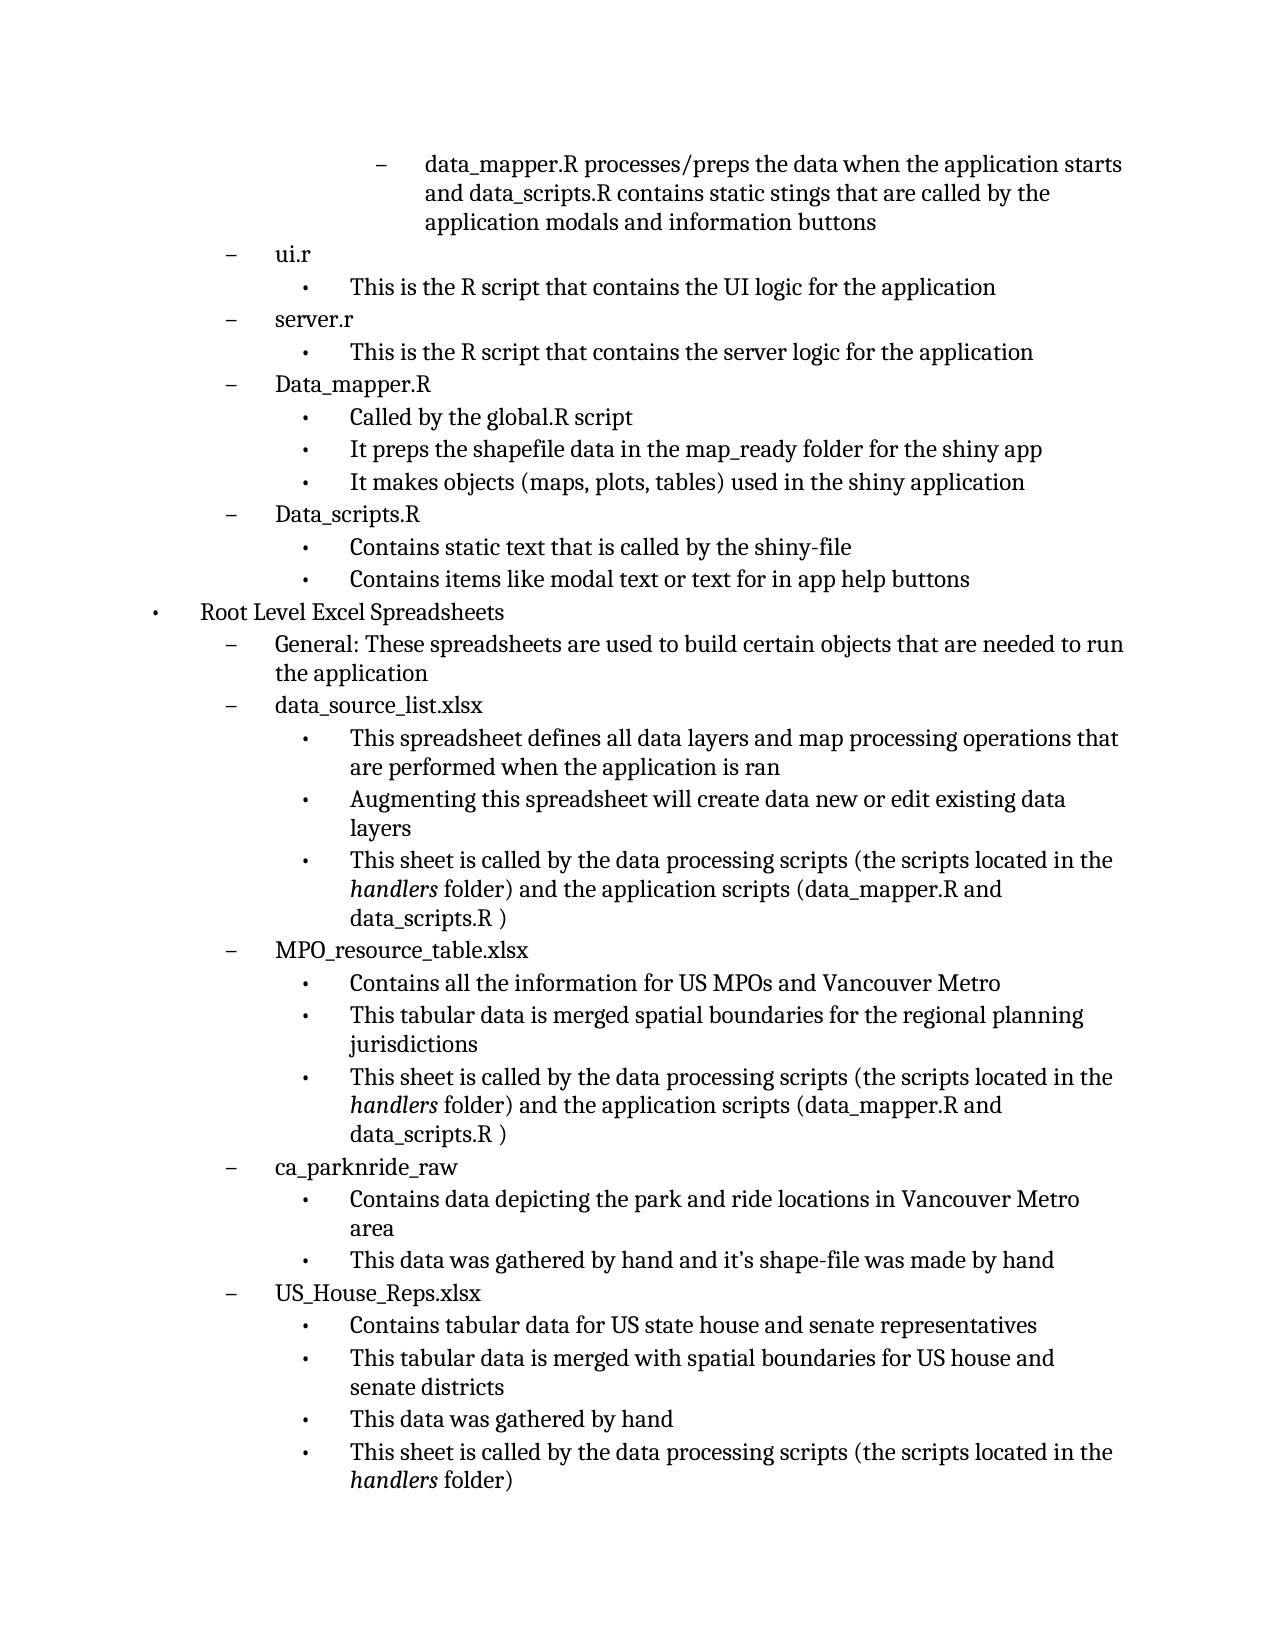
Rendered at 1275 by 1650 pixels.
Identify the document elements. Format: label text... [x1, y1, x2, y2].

list This tabular data is merged with spatial boundaries for US house and senate districts [300, 1344, 1125, 1401]
list This is the R script that contains the UI logic for the application [300, 272, 1125, 301]
list Contains static text that is called by the shiny-file [300, 532, 1125, 561]
list It preps the shapefile data in the map_ready folder for the shiny app [300, 435, 1125, 464]
list This data was gathered by hand [300, 1405, 1125, 1434]
list This is the R script that contains the server logic for the application [300, 337, 1125, 366]
list ca_parknride_raw [225, 1152, 1125, 1181]
list server.r [225, 305, 1125, 334]
list ui.r [225, 240, 1125, 269]
list MPO_resource_table.xlsx [225, 936, 1125, 965]
list It makes objects (maps, plots, tables) used in the shiny application [300, 467, 1125, 496]
list Augmenting this spreadsheet will create data new or edit existing data layers [300, 785, 1125, 842]
list This sheet is called by the data processing scripts (the scripts located in the handlers folder) and the application scripts (data_mapper.R and data_scripts.R ) [300, 846, 1125, 932]
list This tabular data is merged spatial boundaries for the regional planning jurisdictions [300, 1001, 1125, 1059]
list Called by the global.R script [300, 402, 1125, 431]
list data_mapper.R processes/preps the data when the application starts and data_scripts.R contains static stings that are called by the application modals and information buttons [375, 150, 1125, 236]
list data_source_list.xlsx [225, 691, 1125, 720]
list This sheet is called by the data processing scripts (the scripts located in the handlers folder) and the application scripts (data_mapper.R and data_scripts.R ) [300, 1062, 1125, 1149]
list Contains data depicting the park and ride locations in Vancouver Metro area [300, 1185, 1125, 1242]
list This spreadsheet defines all data layers and map processing operations that are performed when the application is ran [300, 724, 1125, 781]
list Root Level Excel Spreadsheets [150, 597, 1125, 626]
list Contains items like modal text or text for in app help buttons [300, 565, 1125, 594]
list Contains all the information for US MPOs and Vancouver Metro [300, 969, 1125, 997]
list General: These spreadsheets are used to build certain objects that are needed to run the application [225, 630, 1125, 687]
list This sheet is called by the data processing scripts (the scripts located in the handlers folder) [300, 1437, 1125, 1495]
list Data_mapper.R [225, 370, 1125, 399]
list This data was gathered by hand and it’s shape-file was made by hand [300, 1246, 1125, 1275]
list Contains tabular data for US state house and senate representatives [300, 1311, 1125, 1340]
list US_House_Reps.xlsx [225, 1279, 1125, 1307]
list Data_scripts.R [225, 500, 1125, 529]
